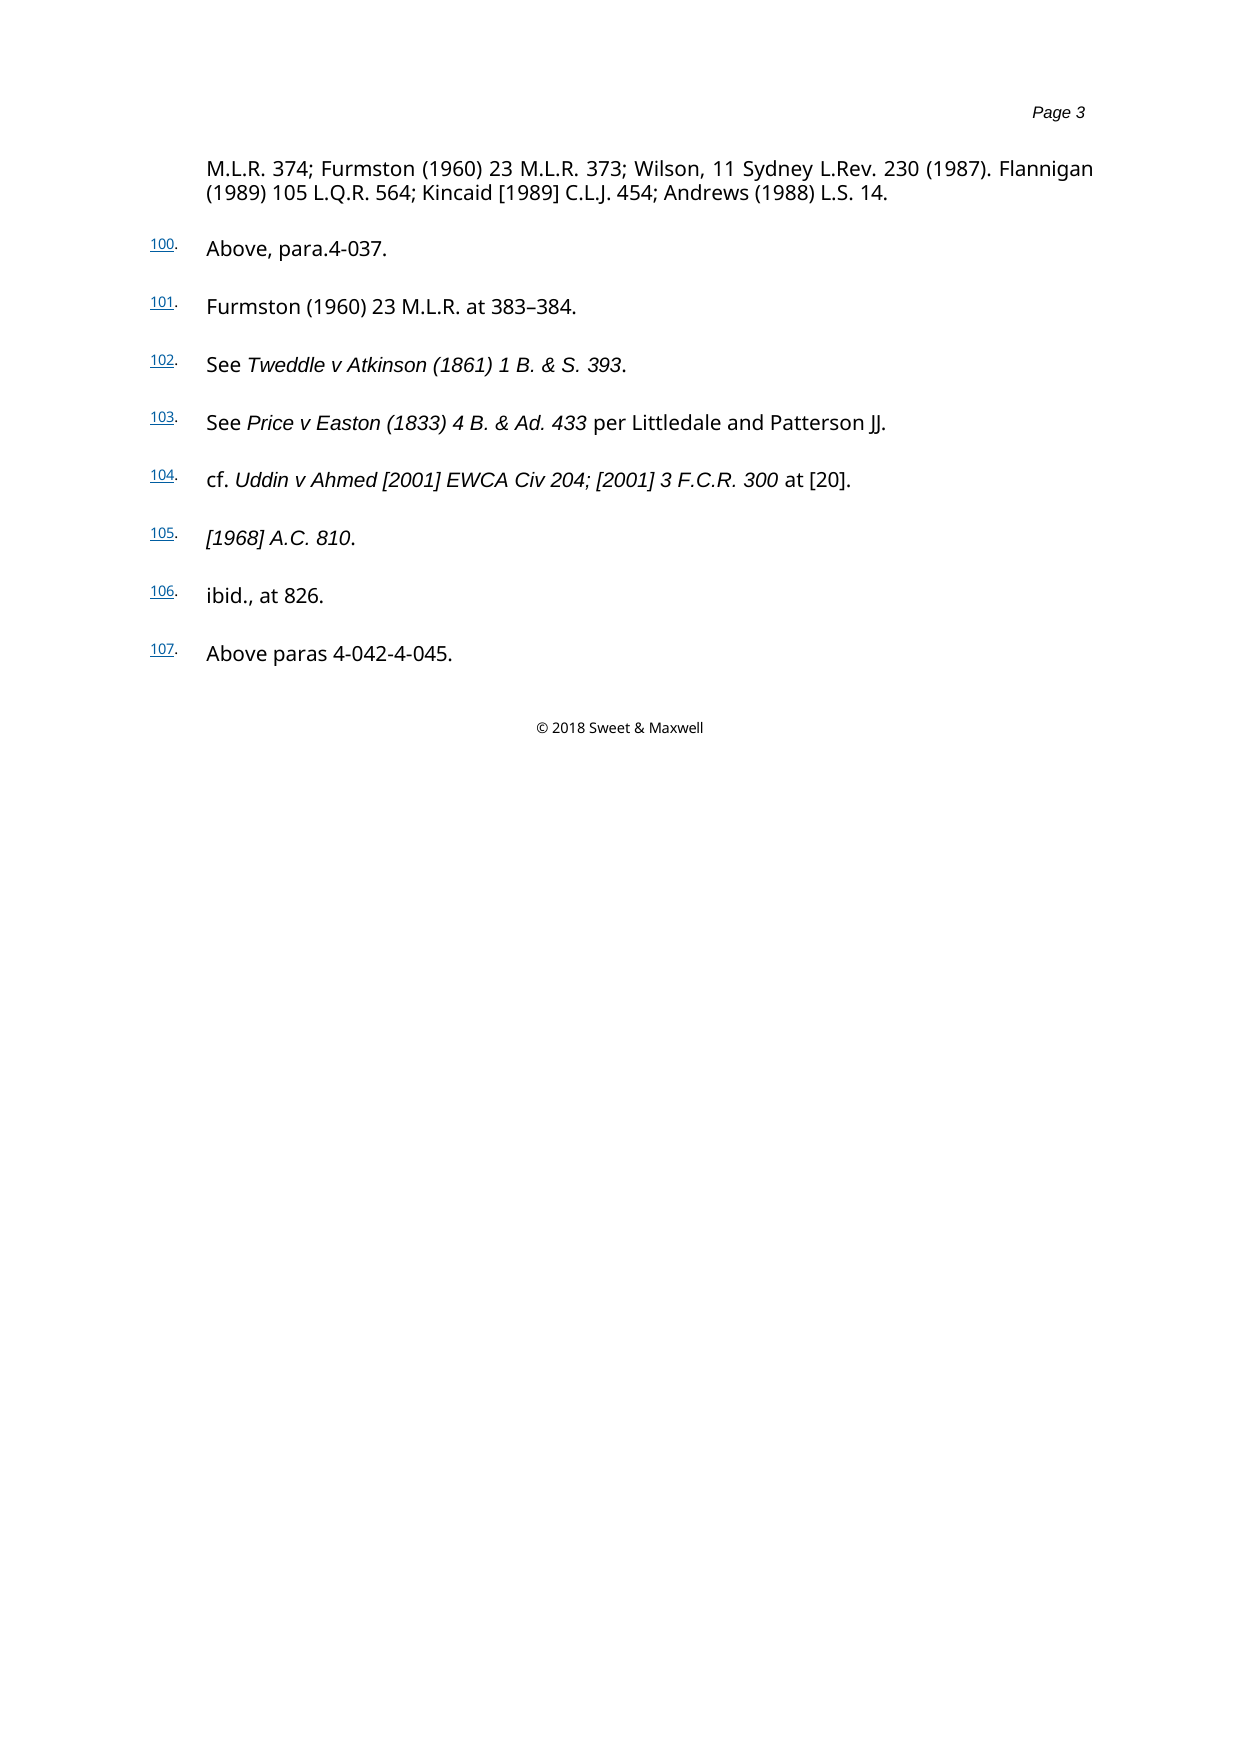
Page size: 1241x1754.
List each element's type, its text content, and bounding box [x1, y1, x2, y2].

text (1989) 105 L.Q.R. 564; Kincaid [1989] C.L.J. 454; Andrews (1988) L.S. 14. [206, 181, 1107, 205]
text © 2018 Sweet & Maxwell [244, 718, 995, 738]
text M.L.R. 374; Furmston (1960) 23 M.L.R. 373; Wilson, 11 Sydney L.Rev. 230 (1987). Flannigan [206, 158, 1107, 181]
text 103. See Price v Easton (1833) 4 B. & Ad. 433 per Littledale and Patterson JJ. [150, 407, 1107, 436]
text 102. See Tweddle v Atkinson (1861) 1 B. & S. 393. [150, 349, 1107, 378]
text 107. Above paras 4-042-4-045. [150, 639, 1107, 667]
text 105. [1968] A.C. 810. [150, 523, 1107, 552]
text 106. ibid., at 826. [150, 581, 1107, 610]
text 100. Above, para.4-037. [150, 234, 1107, 263]
text 104. cf. Uddin v Ahmed [2001] EWCA Civ 204; [2001] 3 F.C.R. 300 at [20]. [150, 465, 1107, 494]
text 101. Furmston (1960) 23 M.L.R. at 383–384. [150, 292, 1107, 321]
